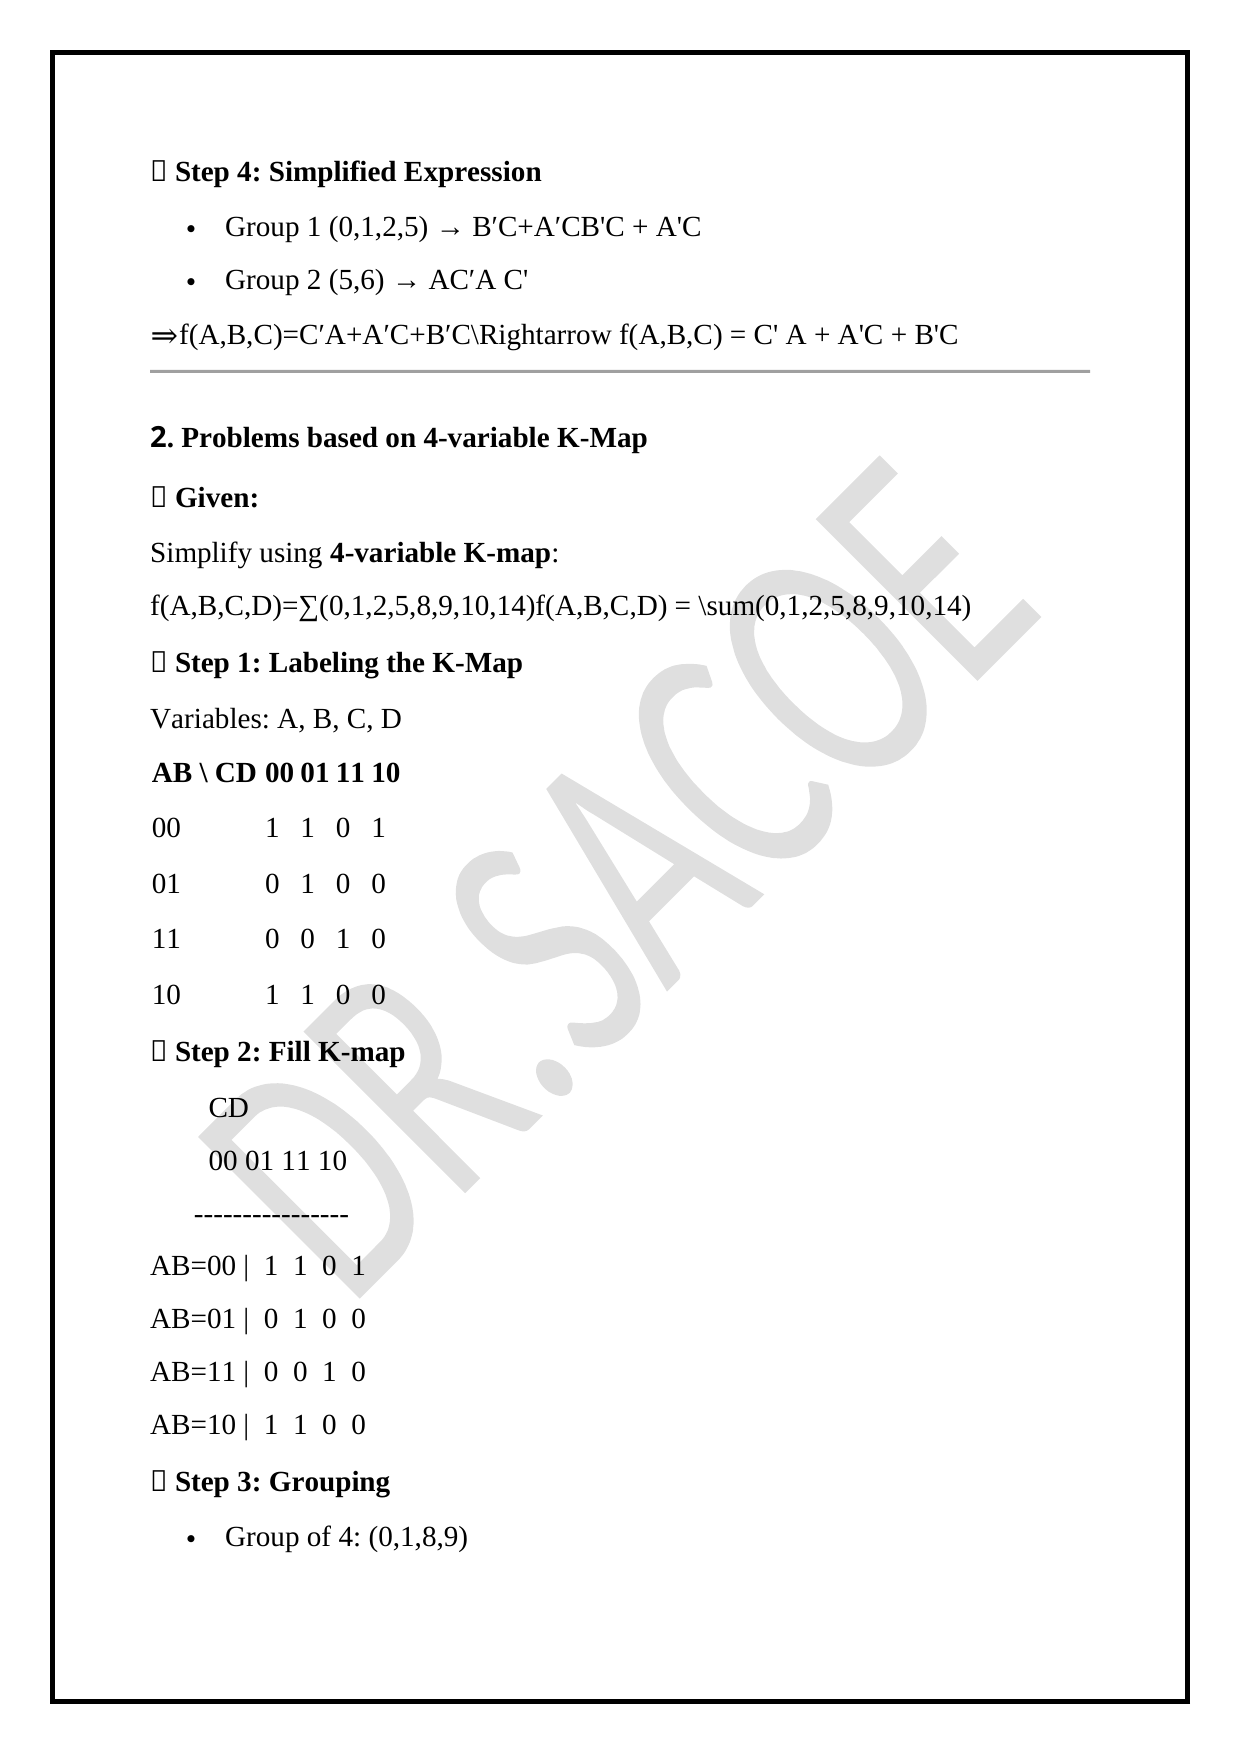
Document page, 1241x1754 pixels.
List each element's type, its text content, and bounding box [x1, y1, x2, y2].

table_cell 0 [263, 864, 298, 920]
text AB=10 | 1 1 0 0 [150, 1407, 1090, 1441]
text 🔹 Step 1: Labeling the K-Map [150, 641, 1090, 681]
table_cell 1 [263, 975, 298, 1031]
table_cell 1 [369, 809, 406, 864]
table_cell 0 [334, 975, 369, 1031]
text Variables: A, B, C, D [150, 701, 1090, 734]
text 2. Problems based on 4-variable K-Map [150, 417, 1090, 456]
list Group 1 (0,1,2,5) → B′C+A′CB'C + A'C [187, 209, 1090, 243]
text f(A,B,C,D)=∑(0,1,2,5,8,9,10,14)f(A,B,C,D) = \sum(0,1,2,5,8,9,10,14) [150, 588, 1090, 622]
table_cell 0 [299, 920, 334, 975]
table_cell 11 [150, 920, 263, 975]
text ⇒f(A,B,C)=C′A+A′C+B′C\Rightarrow f(A,B,C) = C' A + A'C + B'C [150, 315, 1090, 350]
table_cell 1 [299, 864, 334, 920]
text AB=11 | 0 0 1 0 [150, 1354, 1090, 1388]
text ---------------- [150, 1196, 1090, 1229]
table_cell 1 [263, 809, 298, 864]
table_cell 00 [150, 809, 263, 864]
text 🔹 Step 3: Grouping [150, 1460, 1090, 1499]
text Simplify using 4-variable K-map: [150, 536, 1090, 569]
table_header 10 [369, 754, 406, 809]
table_header 11 [334, 754, 369, 809]
text 🔹 Step 2: Fill K-map [150, 1031, 1090, 1070]
text 00 01 11 10 [150, 1143, 1090, 1176]
table_header 01 [299, 754, 334, 809]
table_cell 0 [334, 864, 369, 920]
table_cell 10 [150, 975, 263, 1031]
table_cell 0 [369, 975, 406, 1031]
list Group 2 (5,6) → AC′A C' [187, 262, 1090, 296]
text CD [150, 1090, 1090, 1124]
text AB=01 | 0 1 0 0 [150, 1301, 1090, 1335]
table_header AB \ CD [150, 754, 263, 809]
table_cell 01 [150, 864, 263, 920]
table_cell 1 [299, 809, 334, 864]
text 🔹 Given: [150, 476, 1090, 516]
table_cell 1 [299, 975, 334, 1031]
table_cell 0 [334, 809, 369, 864]
text 🔹 Step 4: Simplified Expression [150, 150, 1090, 190]
table_cell 0 [369, 920, 406, 975]
text AB=00 | 1 1 0 1 [150, 1248, 1090, 1282]
table_cell 0 [369, 864, 406, 920]
table_header 00 [263, 754, 298, 809]
table_cell 1 [334, 920, 369, 975]
table_cell 0 [263, 920, 298, 975]
list Group of 4: (0,1,8,9) [187, 1519, 1090, 1553]
